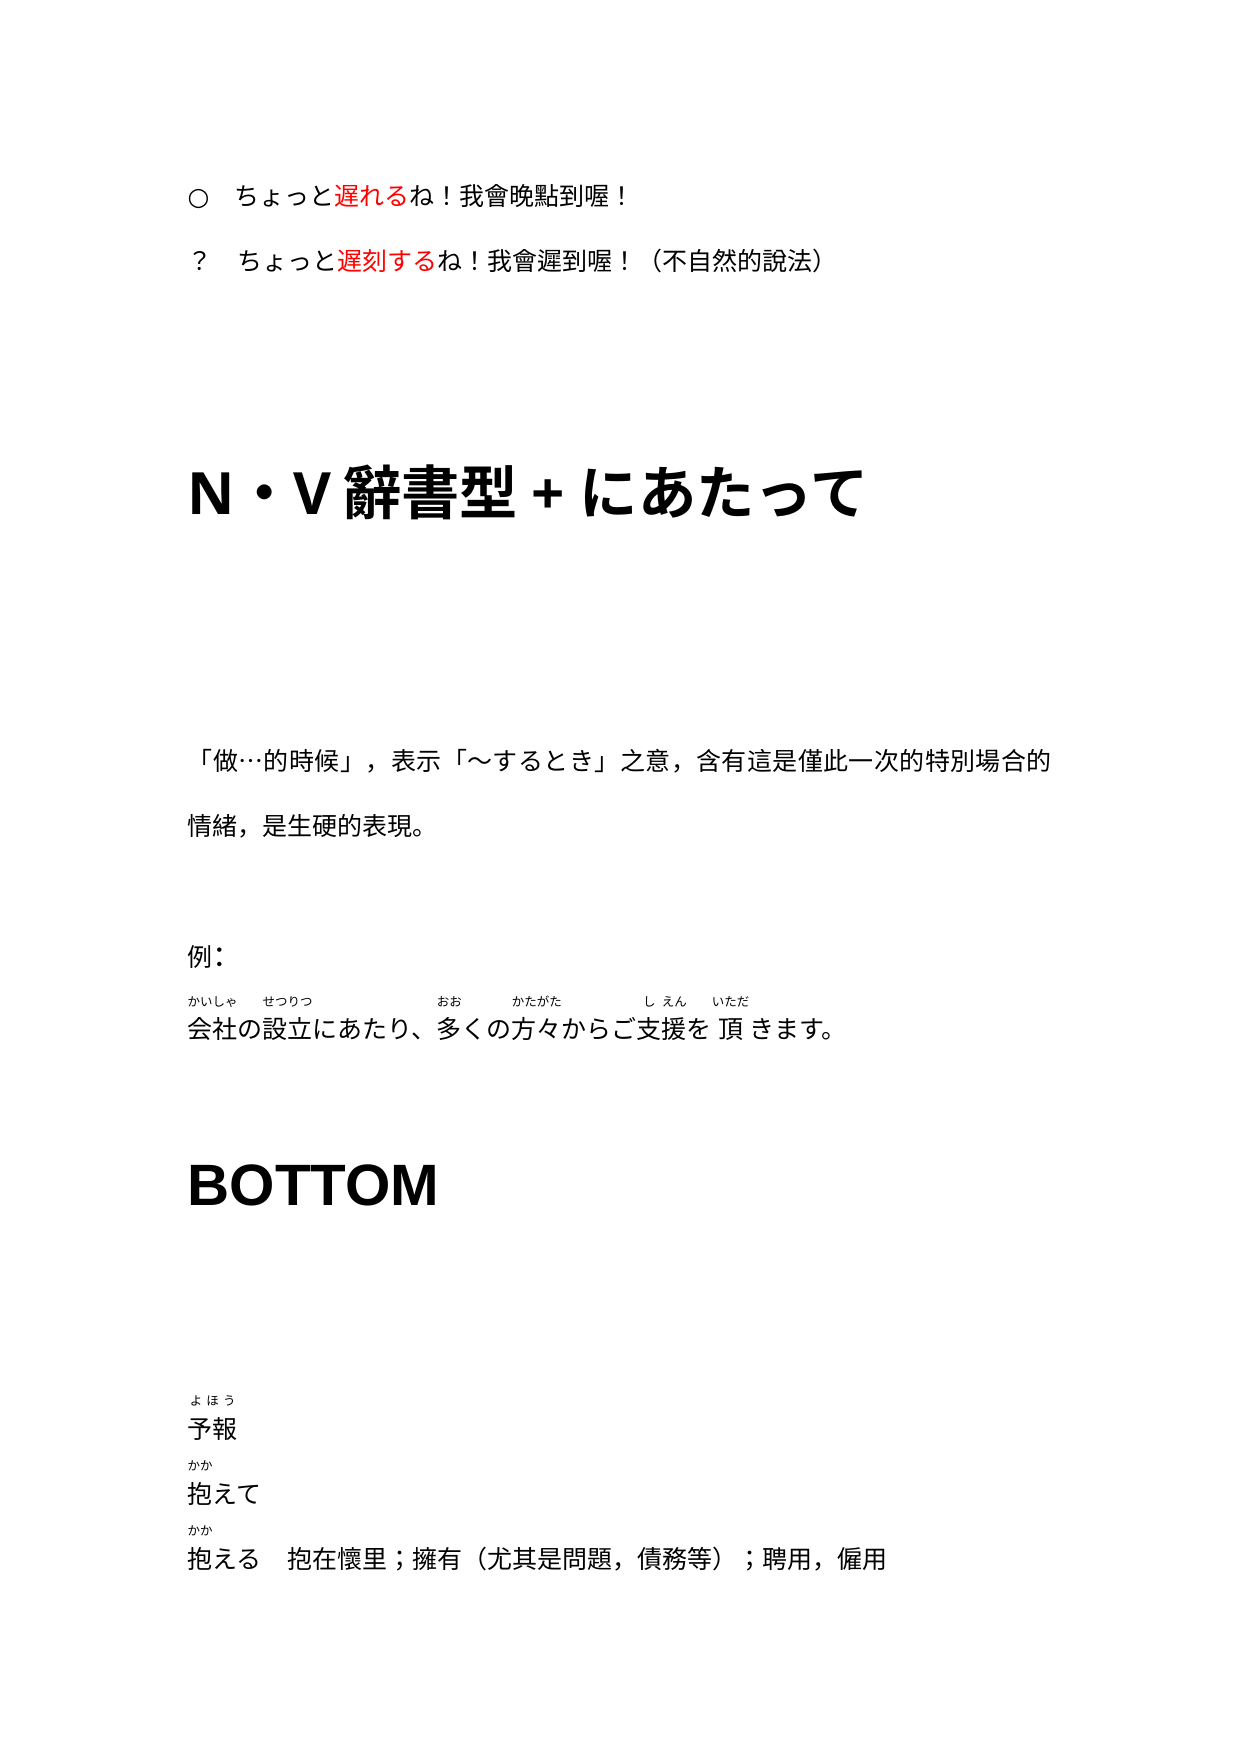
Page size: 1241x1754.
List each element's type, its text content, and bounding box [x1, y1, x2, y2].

text ○ ちょっと遅れるね！我會晚點到喔！ [187, 162, 1053, 227]
text 例： [187, 922, 1053, 987]
subtitle BOTTOM [187, 1135, 1053, 1233]
text ？ ちょっと遅刻するね！我會遲到喔！（不自然的說法） [187, 227, 1053, 292]
text 「做…的時候」，表示「～するとき」之意，含有這是僅此一次的特別場合的情緒，是生硬的表現。 [187, 727, 1053, 857]
text える 抱在懷里；擁有（尤其是問題，債務等）；聘用，僱用 [187, 1516, 1053, 1581]
text のにあたり、くのからごをきます。 [187, 987, 1053, 1052]
text えて [187, 1451, 1053, 1516]
subtitle N・V辭書型 + にあたって [187, 441, 1053, 538]
